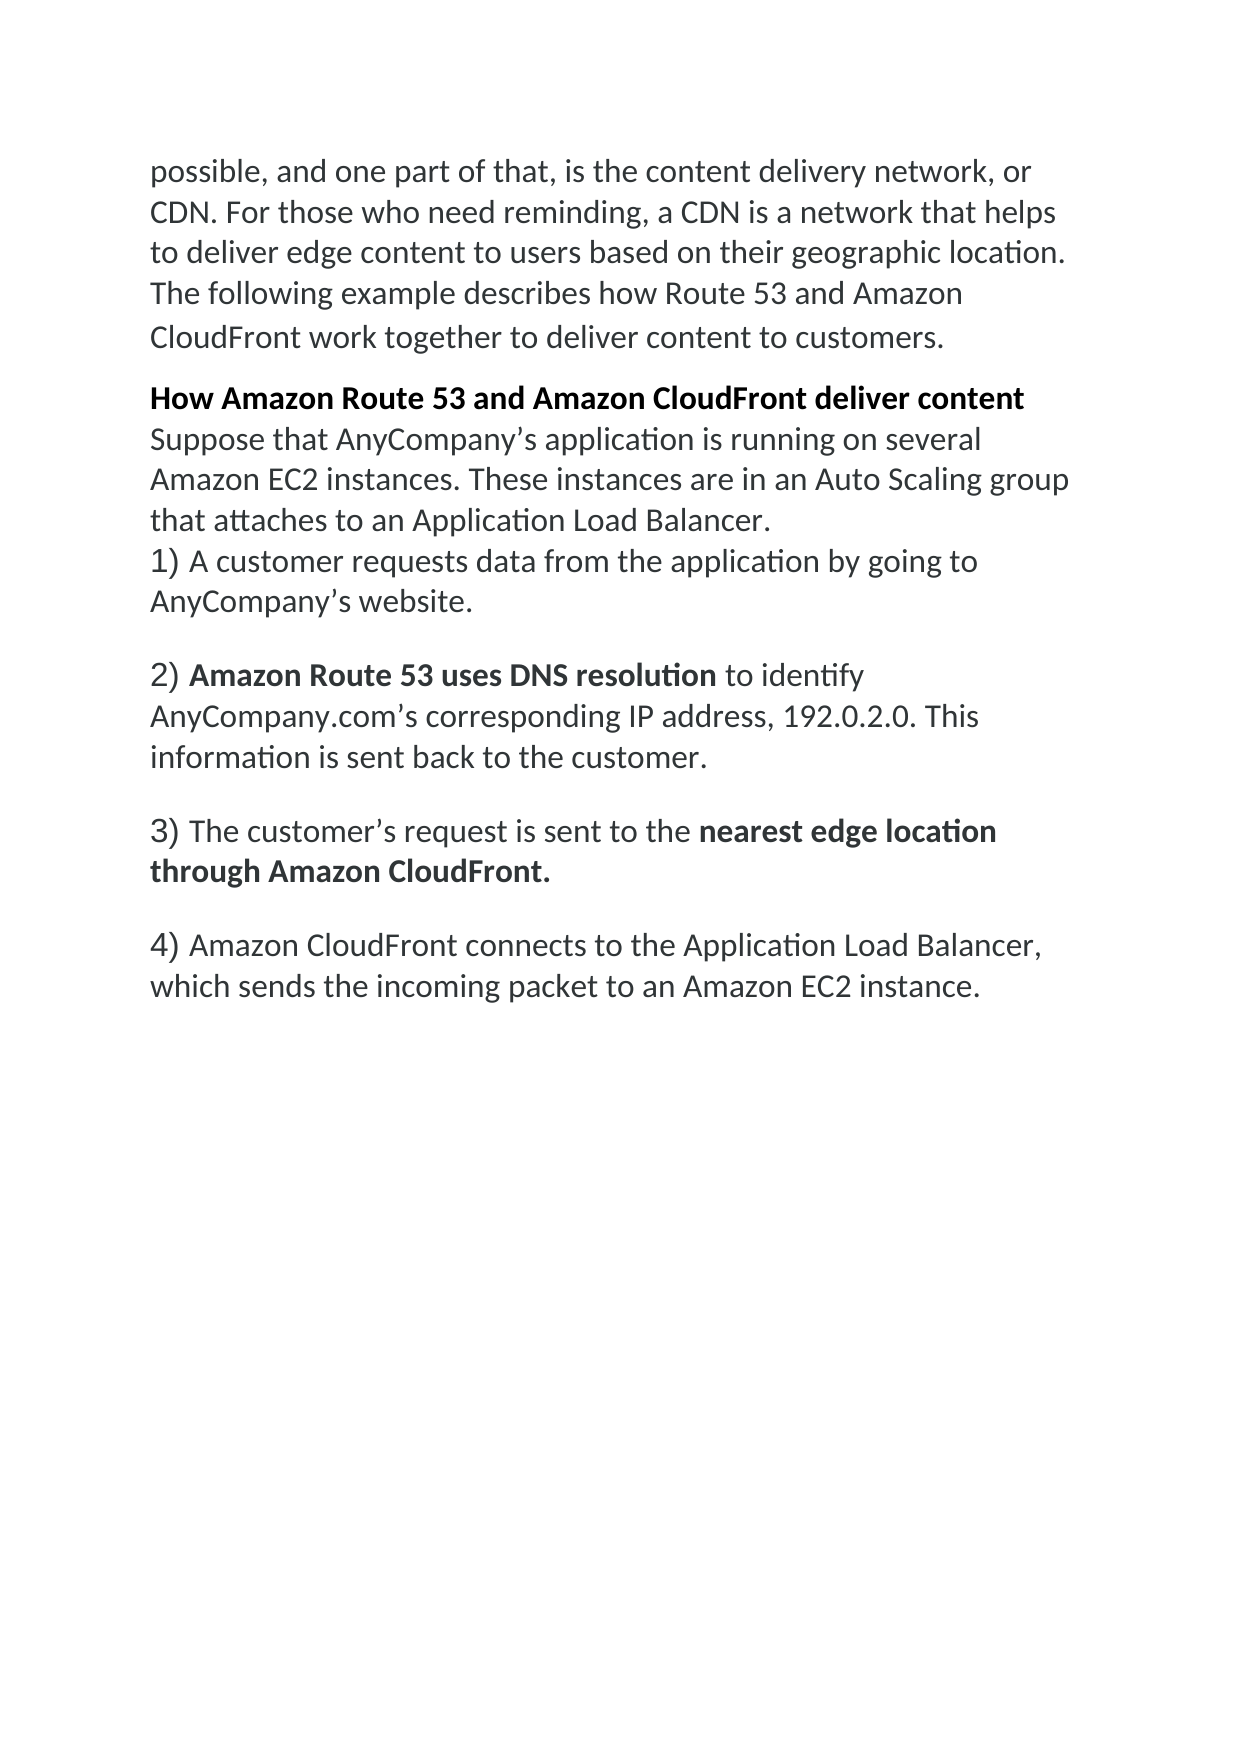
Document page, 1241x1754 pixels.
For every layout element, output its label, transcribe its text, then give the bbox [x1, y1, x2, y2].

text The following example describes how Route 53 and Amazon CloudFront work together to deliver content to customers. [150, 272, 1090, 357]
text 1) A customer requests data from the application by going to AnyCompany’s website. [150, 540, 1090, 621]
text possible, and one part of that, is the content delivery network, or CDN. For those who need reminding, a CDN is a network that helps to deliver edge content to users based on their geographic location. [150, 150, 1090, 272]
text 3) The customer’s request is sent to the nearest edge location through Amazon CloudFront. [150, 809, 1090, 891]
text 2) Amazon Route 53 uses DNS resolution to identify AnyCompany.com’s corresponding IP address, 192.0.2.0. This information is sent back to the customer. [150, 654, 1090, 776]
text How Amazon Route 53 and Amazon CloudFront deliver content [150, 377, 1090, 417]
text Suppose that AnyCompany’s application is running on several Amazon EC2 instances. These instances are in an Auto Scaling group that attaches to an Application Load Balancer. [150, 417, 1090, 540]
text 4) Amazon CloudFront connects to the Application Load Balancer, which sends the incoming packet to an Amazon EC2 instance. [150, 924, 1090, 1006]
